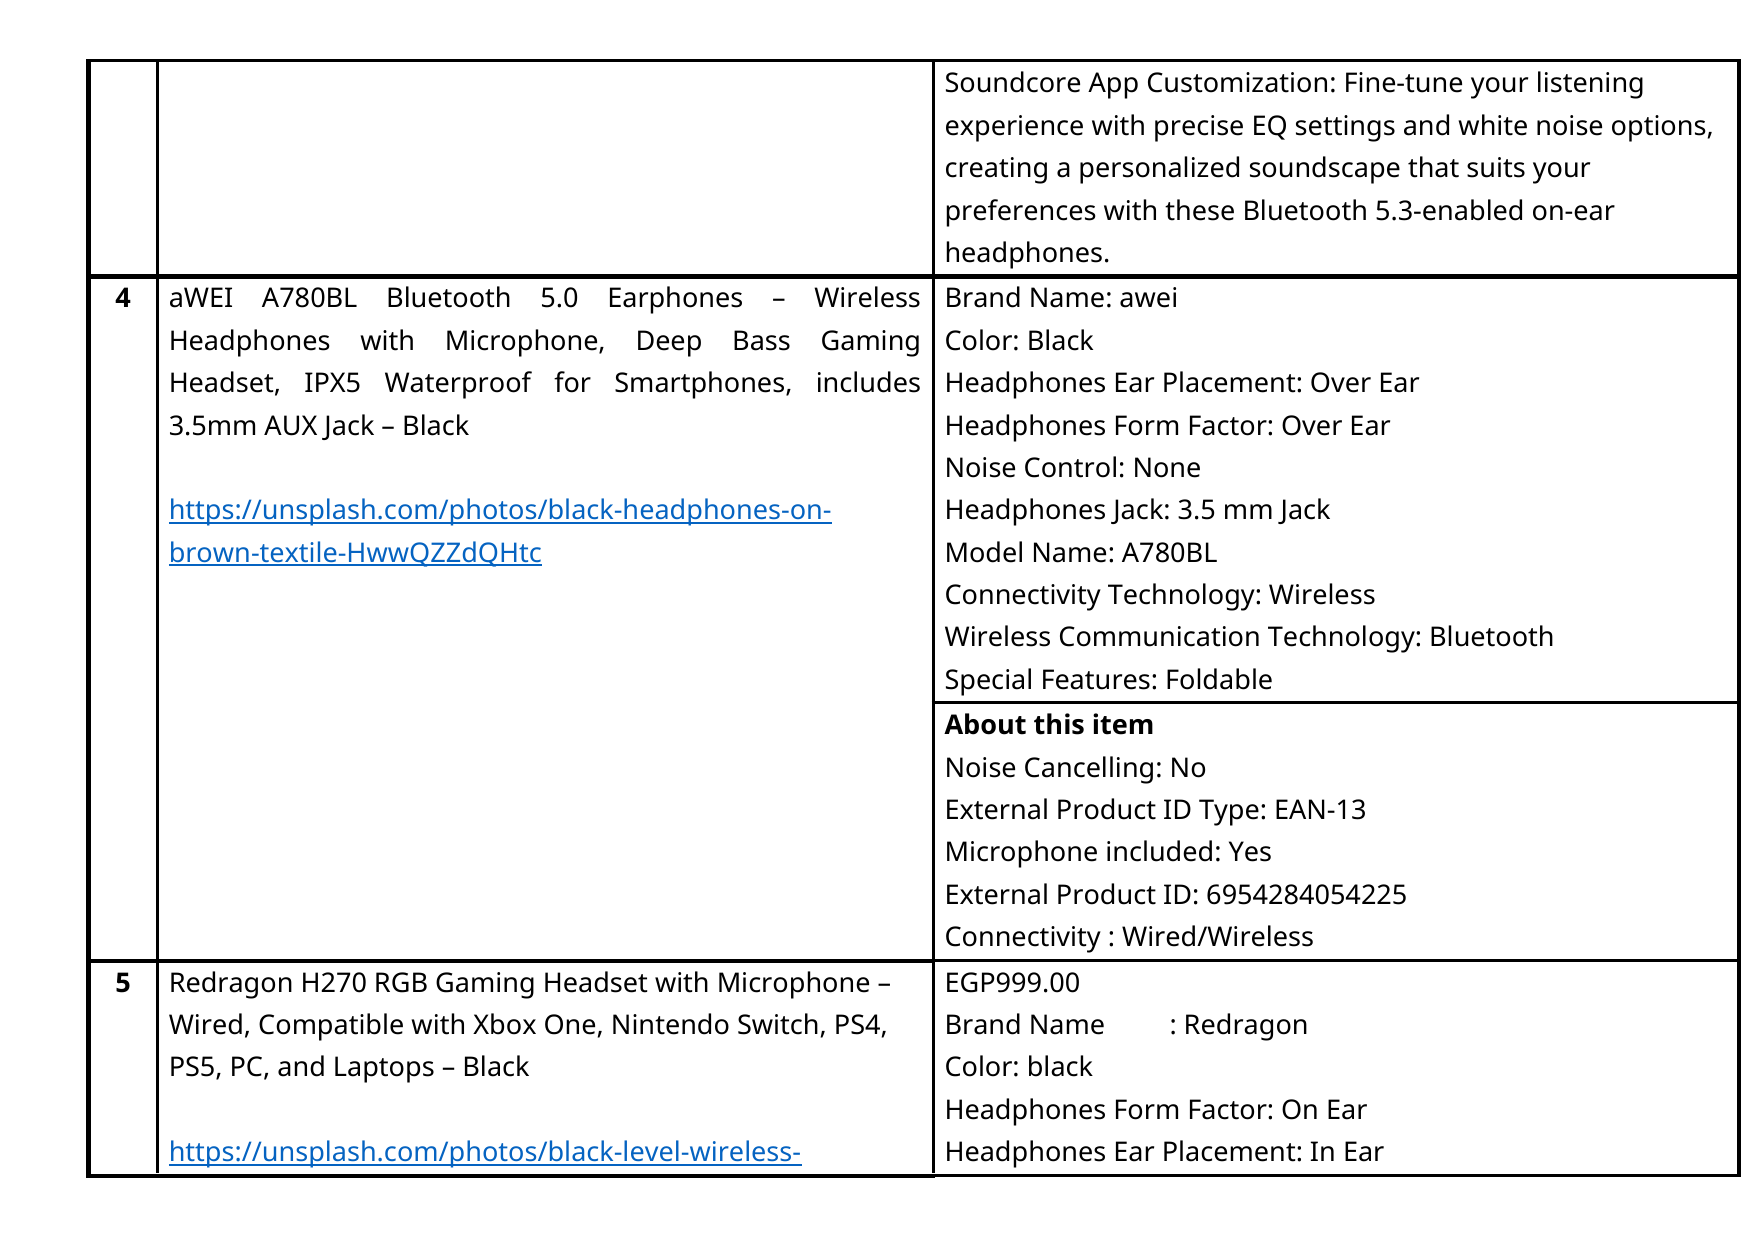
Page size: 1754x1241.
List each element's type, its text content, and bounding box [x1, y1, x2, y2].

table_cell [935, 62, 1737, 274]
table_cell 5 [91, 963, 156, 1173]
table_cell About this item Noise Cancelling: No External Product ID Type: EAN-13 Microphone included: Yes External Product ID: 6954284054225 Connectivity : Wired/Wireless [935, 704, 1737, 958]
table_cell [159, 963, 932, 1173]
table_cell Brand Name: awei Color: Black Headphones Ear Placement: Over Ear Headphones Form Factor: Over Ear Noise Control: None Headphones Jack: 3.5 mm Jack Model Name: A780BL Connectivity Technology: Wireless Wireless Communication Technology: Bluetooth Special Features: Foldable [935, 279, 1737, 701]
table_cell aWEI A780BL Bluetooth 5.0 Earphones – Wireless Headphones with Microphone, Deep Bass Gaming Headset, IPX5 Waterproof for Smartphones, includes 3.5mm AUX Jack – Black https://unsplash.com/photos/black-headphones-on-brown-textile-HwwQZZdQHtc [159, 279, 932, 958]
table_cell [935, 962, 1737, 1173]
table_cell 4 [91, 279, 156, 958]
